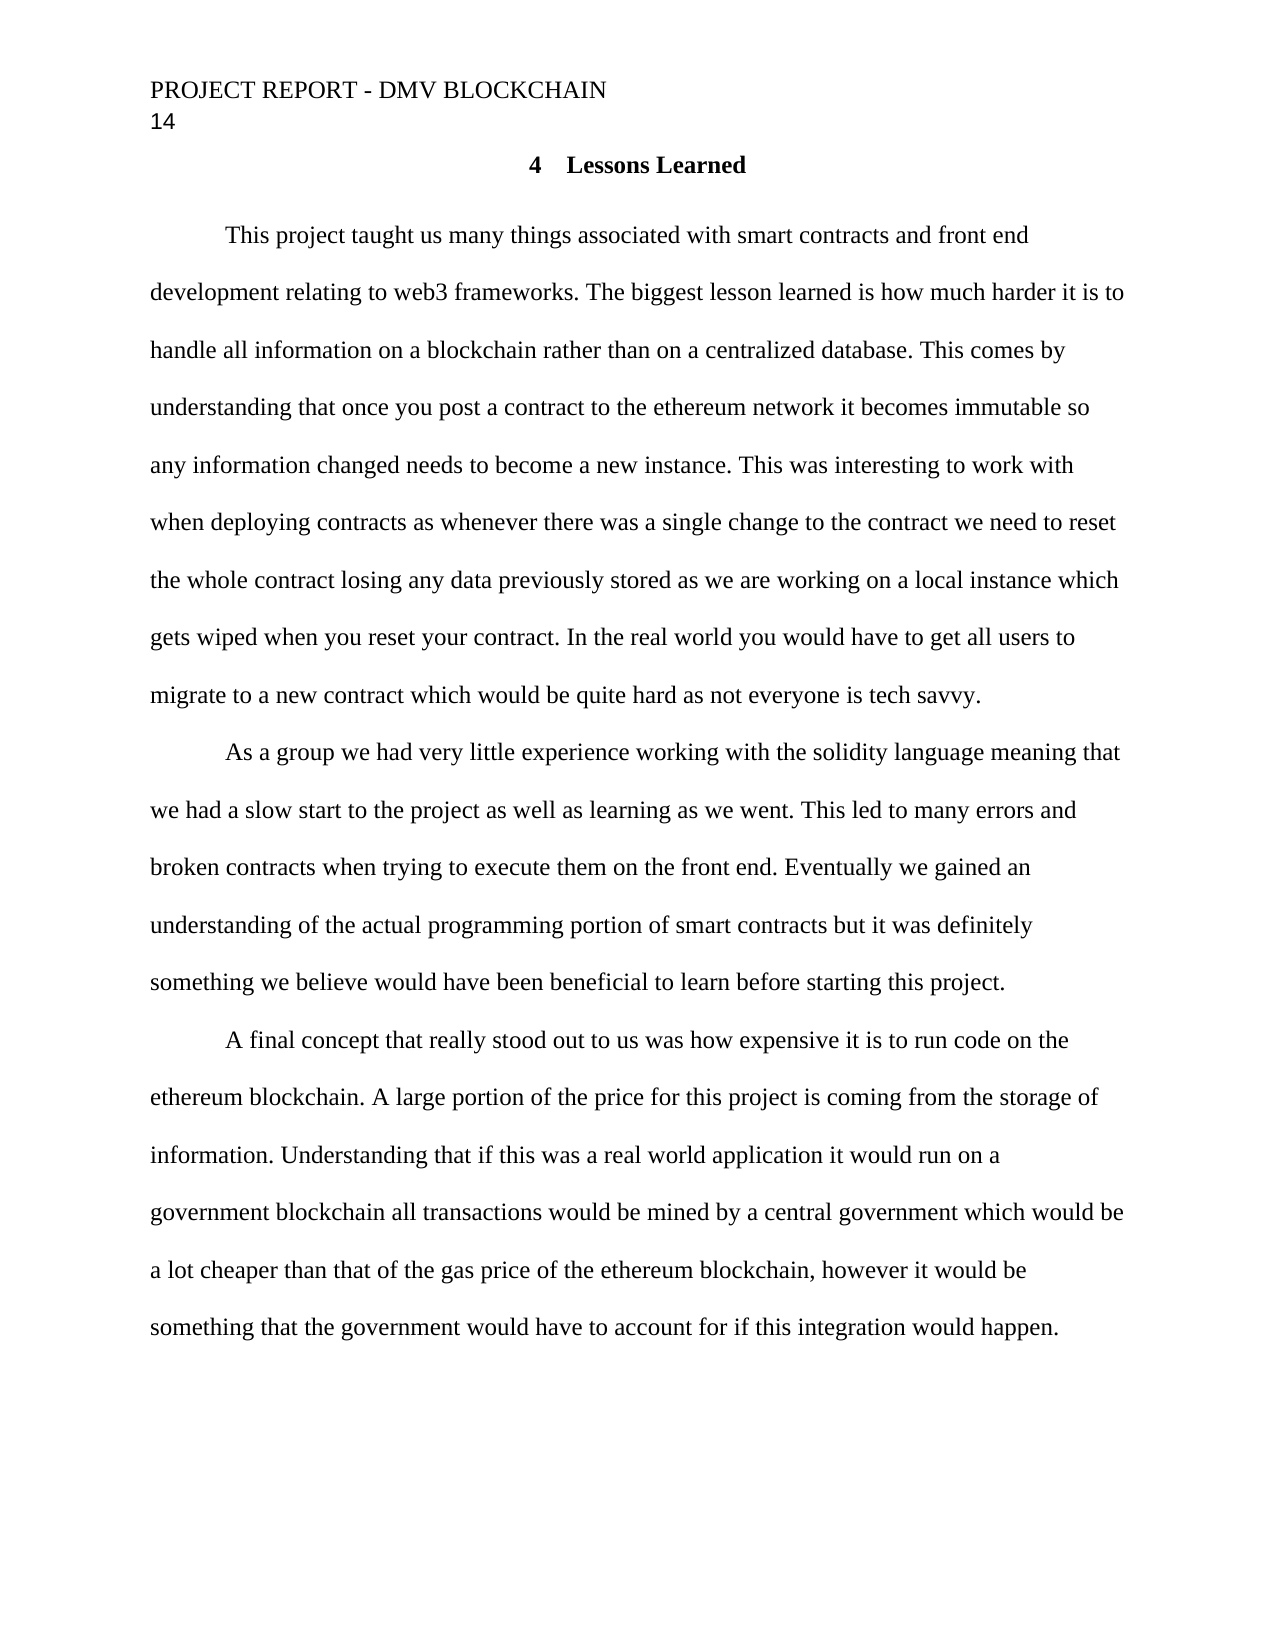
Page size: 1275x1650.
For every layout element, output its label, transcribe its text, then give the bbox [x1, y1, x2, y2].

text This project taught us many things associated with smart contracts and front end development relating to web3 frameworks. The biggest lesson learned is how much harder it is to handle all information on a blockchain rather than on a centralized database. This comes by understanding that once you post a contract to the ethereum network it becomes immutable so any information changed needs to become a new instance. This was interesting to work with when deploying contracts as whenever there was a single change to the contract we need to reset the whole contract losing any data previously stored as we are working on a local instance which gets wiped when you reset your contract. In the real world you would have to get all users to migrate to a new contract which would be quite hard as not everyone is tech savvy. [150, 220, 1125, 709]
text A final concept that really stood out to us was how expensive it is to run code on the ethereum blockchain. A large portion of the price for this project is coming from the storage of information. Understanding that if this was a real world application it would run on a government blockchain all transactions would be mined by a central government which would be a lot cheaper than that of the gas price of the ethereum blockchain, however it would be something that the government would have to account for if this integration would happen. [150, 1025, 1125, 1341]
text As a group we had very little experience working with the solidity language meaning that we had a slow start to the project as well as learning as we went. This led to many errors and broken contracts when trying to execute them on the front end. Eventually we gained an understanding of the actual programming portion of smart contracts but it was definitely something we believe would have been beneficial to learn before starting this project. [150, 737, 1125, 996]
subtitle 4 Lessons Learned [150, 150, 1125, 179]
